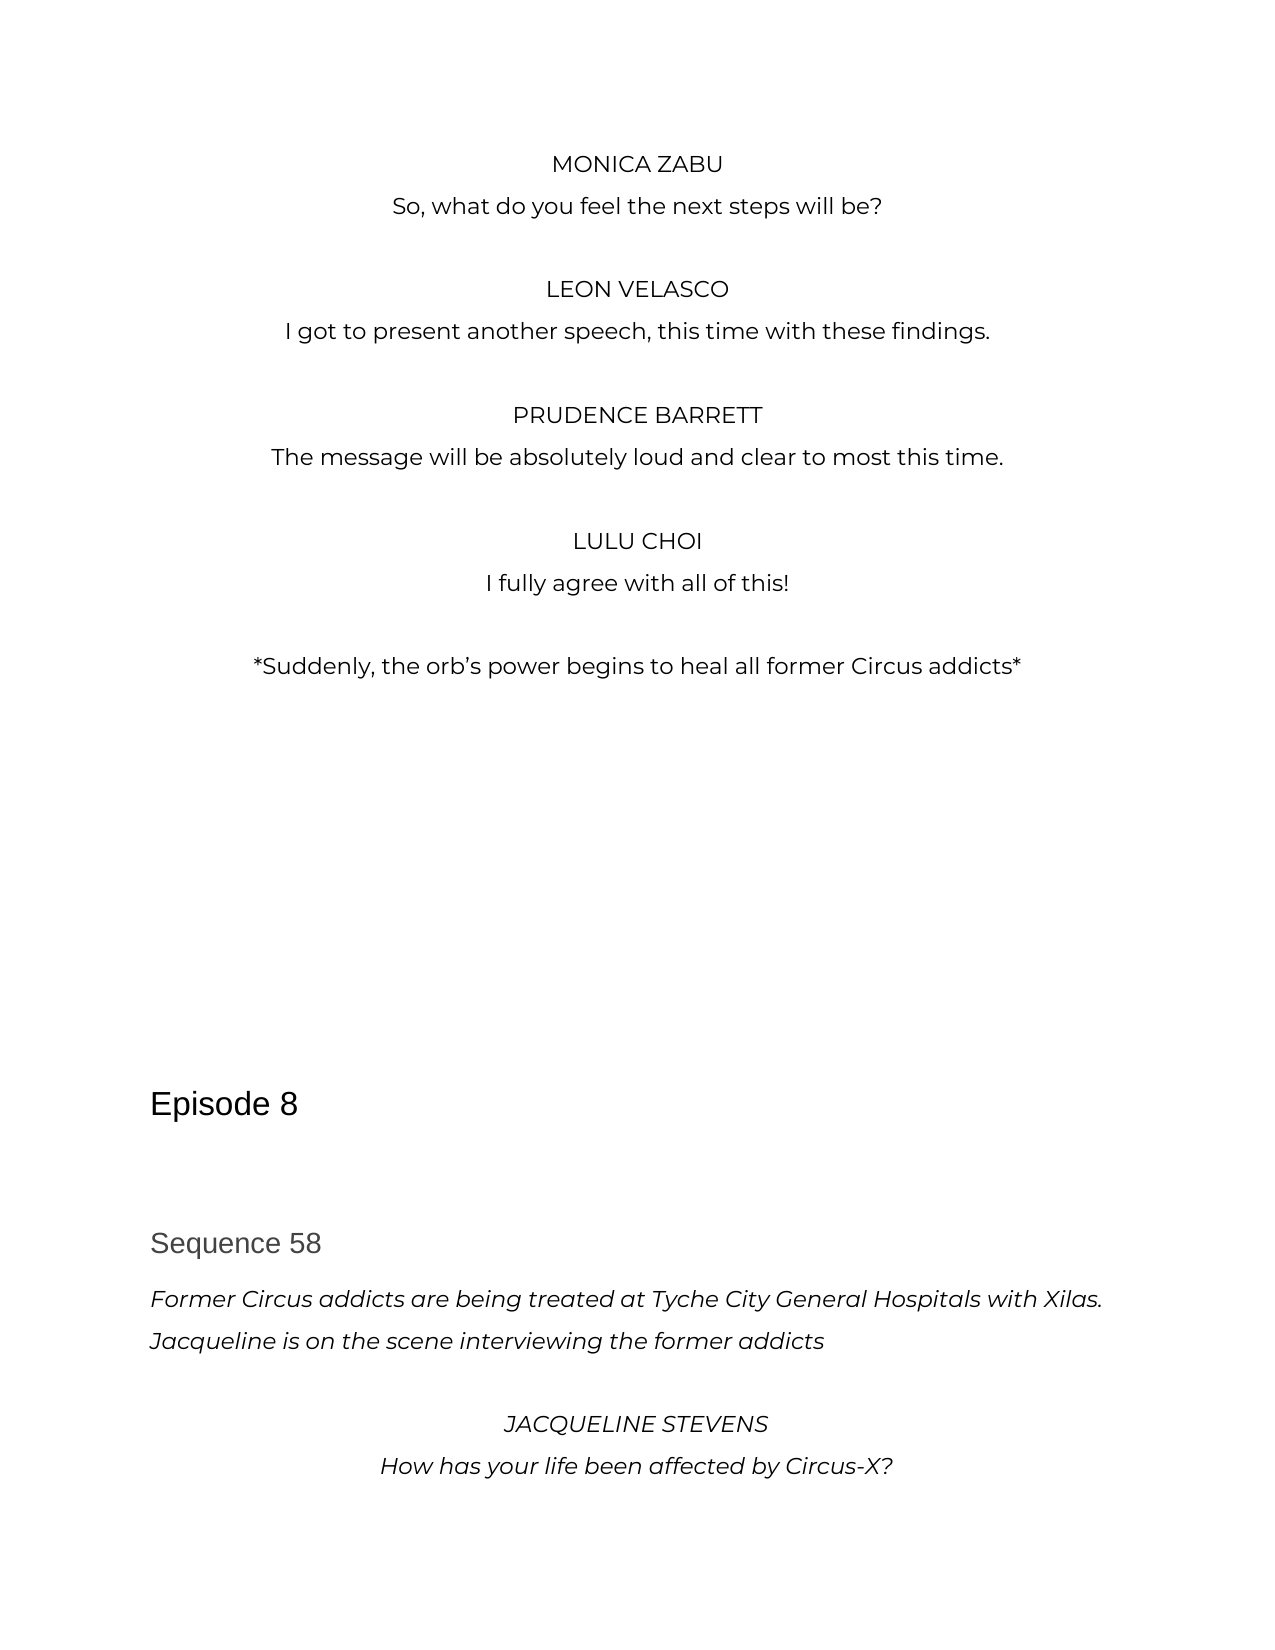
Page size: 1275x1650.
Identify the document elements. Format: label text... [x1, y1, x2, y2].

text LEON VELASCO [150, 276, 1125, 303]
text MONICA ZABU [150, 150, 1125, 178]
text Former Circus addicts are being treated at Tyche City General Hospitals with Xilas. Jacqueline is on the scene interviewing the former addicts [150, 1285, 1125, 1355]
text PRUDENCE BARRETT [150, 401, 1125, 429]
text So, what do you feel the next steps will be? [150, 192, 1125, 220]
text I fully agree with all of this! [150, 569, 1125, 597]
subtitle Sequence 58 [150, 1226, 1125, 1260]
text The message will be absolutely loud and clear to most this time. [150, 443, 1125, 471]
text LULU CHOI [150, 527, 1125, 555]
text How has your life been affected by Circus-X? [150, 1453, 1125, 1481]
subtitle Episode 8 [150, 1083, 1125, 1122]
text *Suddenly, the orb’s power begins to heal all former Circus addicts* [150, 652, 1125, 680]
text I got to present another speech, this time with these findings. [150, 317, 1125, 345]
text JACQUELINE STEVENS [150, 1411, 1125, 1439]
